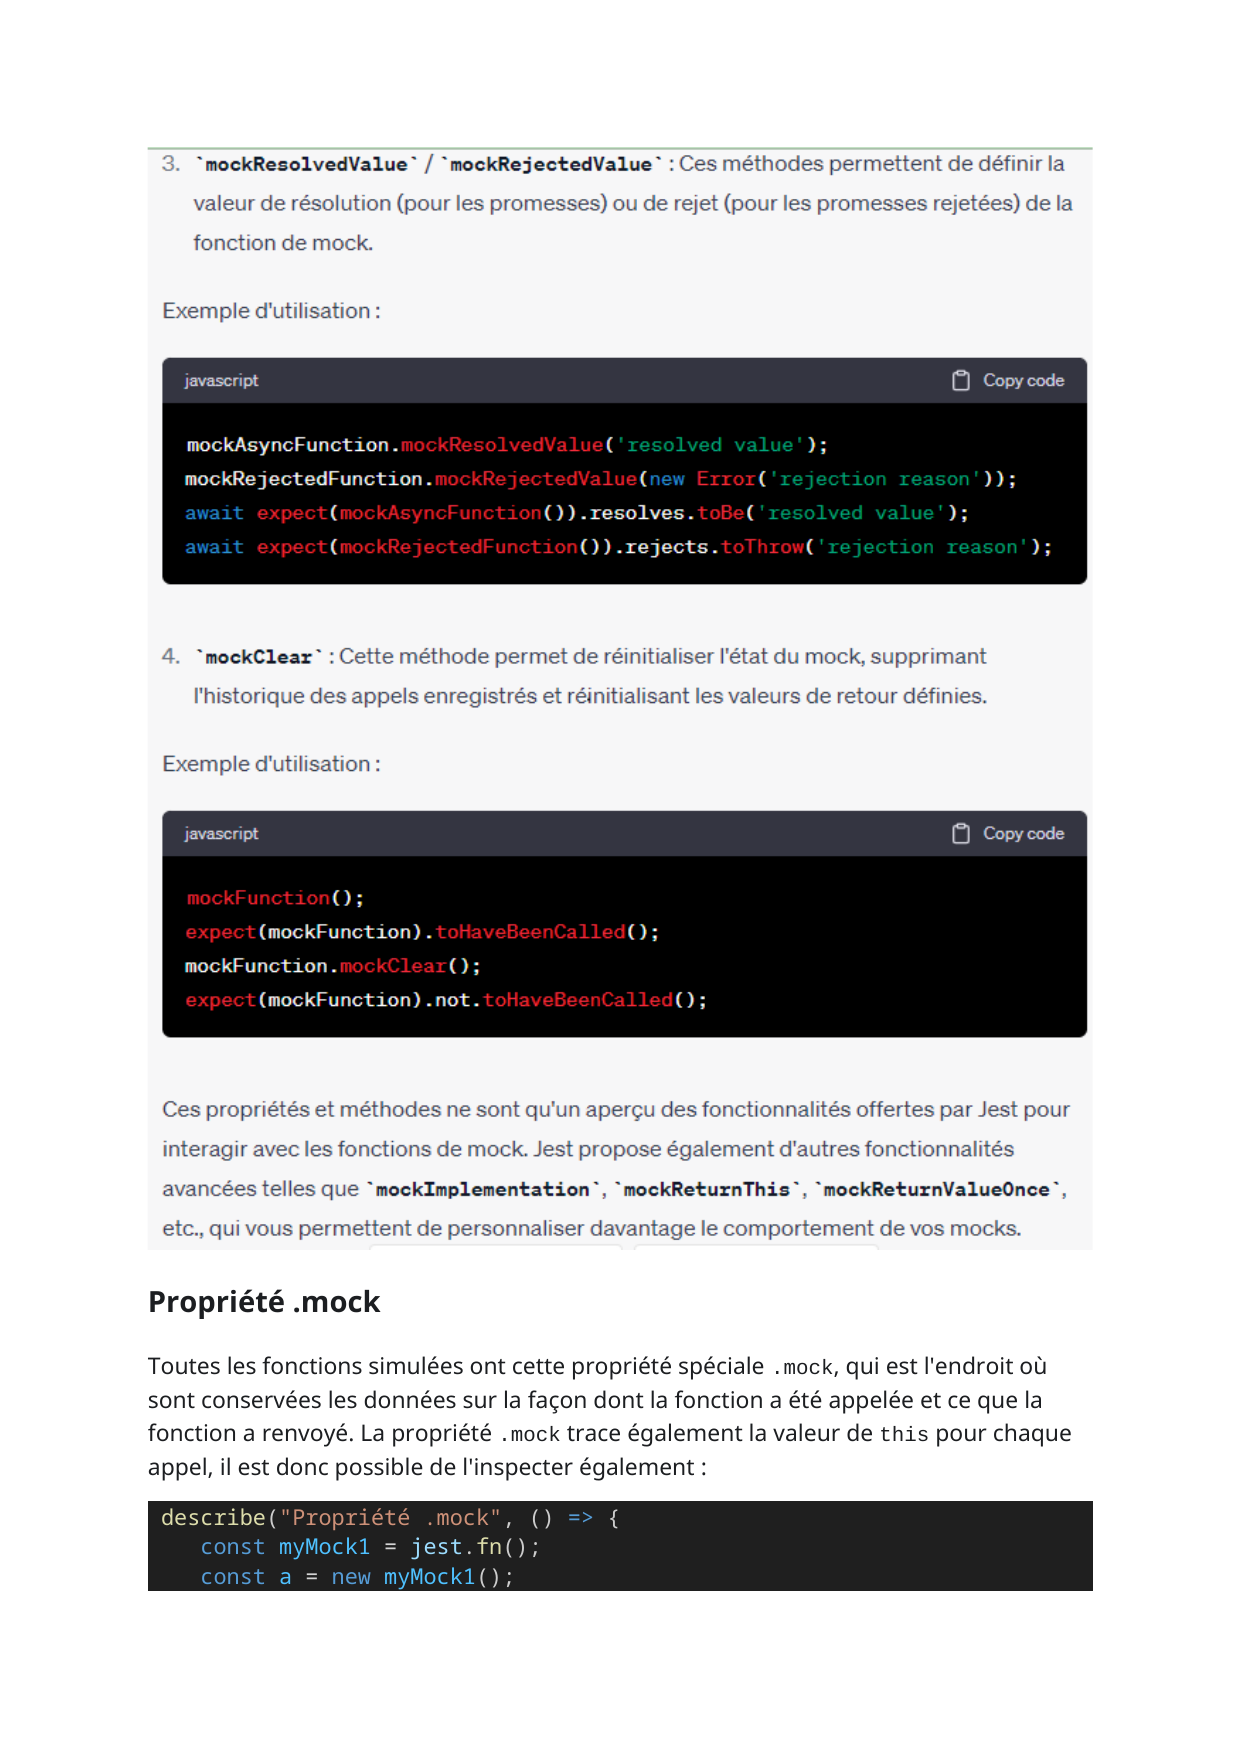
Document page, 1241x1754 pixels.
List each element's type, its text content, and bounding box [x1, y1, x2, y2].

picture [147, 147, 1093, 1250]
text const a = new myMock1(); [148, 1561, 1093, 1591]
text Propriété .mock [148, 1281, 1093, 1321]
text describe("Propriété .mock", () => { [148, 1501, 1093, 1531]
text const myMock1 = jest.fn(); [148, 1531, 1093, 1561]
text Toutes les fonctions simulées ont cette propriété spéciale .mock, qui est l'endroit où sont conservées les données sur la façon dont la fonction a été appelée et ce que la fonction a renvoyé. La propriété .mock trace également la valeur de this pour chaque appel, il est donc possible de l'inspecter également : [148, 1350, 1093, 1482]
